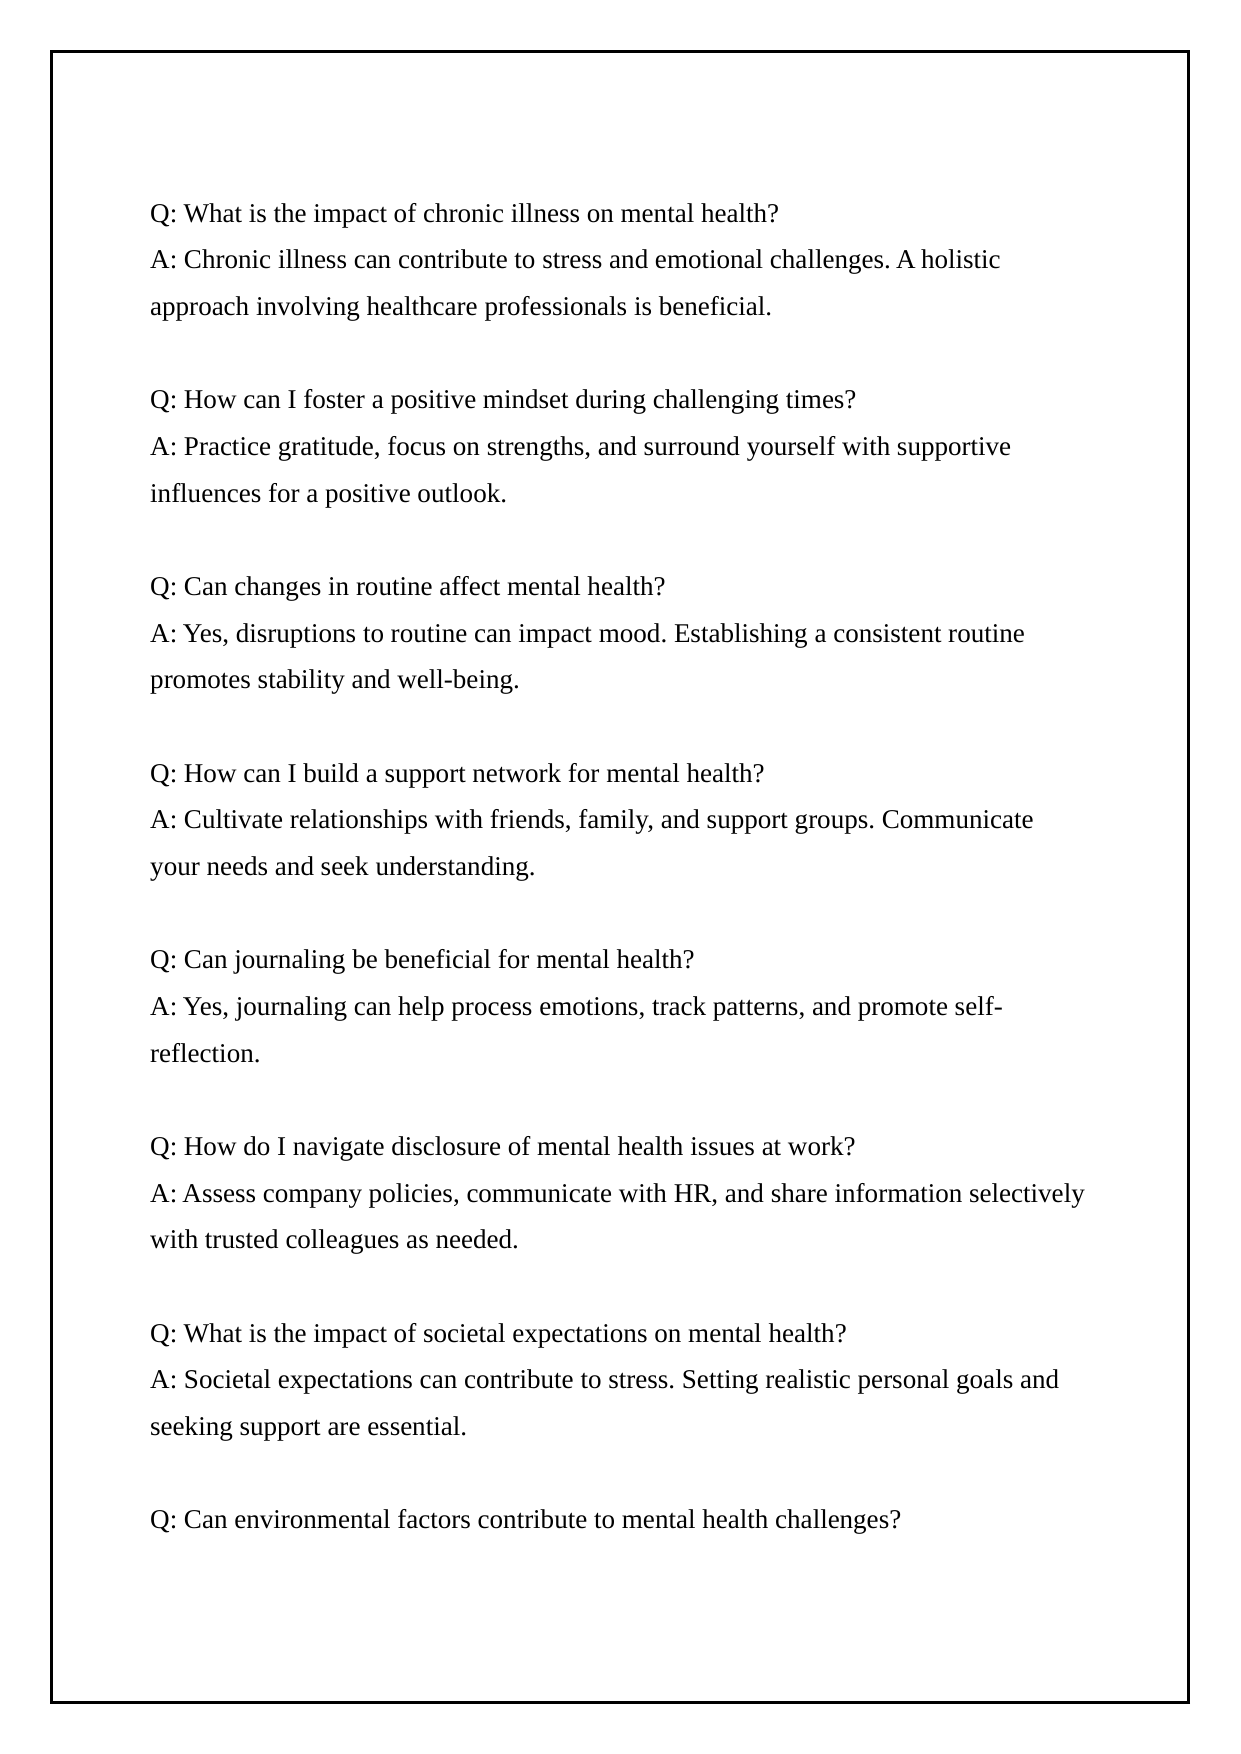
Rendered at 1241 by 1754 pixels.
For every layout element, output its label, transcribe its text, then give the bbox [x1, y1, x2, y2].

text Q: What is the impact of chronic illness on mental health? [150, 197, 1090, 228]
text A: Societal expectations can contribute to stress. Setting realistic personal goals and seeking support are essential. [150, 1363, 1090, 1441]
text Q: How can I foster a positive mindset during challenging times? [150, 383, 1090, 414]
text A: Practice gratitude, focus on strengths, and surround yourself with supportive influences for a positive outlook. [150, 430, 1090, 508]
text Q: How do I navigate disclosure of mental health issues at work? [150, 1130, 1090, 1161]
text Q: How can I build a support network for mental health? [150, 757, 1090, 788]
text A: Yes, disruptions to routine can impact mood. Establishing a consistent routine promotes stability and well-being. [150, 617, 1090, 694]
text A: Cultivate relationships with friends, family, and support groups. Communicate your needs and seek understanding. [150, 803, 1090, 881]
text Q: Can environmental factors contribute to mental health challenges? [150, 1503, 1090, 1534]
text Q: Can changes in routine affect mental health? [150, 570, 1090, 601]
text A: Yes, journaling can help process emotions, track patterns, and promote self-reflection. [150, 990, 1090, 1068]
text Q: Can journaling be beneficial for mental health? [150, 943, 1090, 974]
text Q: What is the impact of societal expectations on mental health? [150, 1317, 1090, 1348]
text A: Assess company policies, communicate with HR, and share information selectively with trusted colleagues as needed. [150, 1177, 1090, 1254]
text A: Chronic illness can contribute to stress and emotional challenges. A holistic approach involving healthcare professionals is beneficial. [150, 243, 1090, 321]
